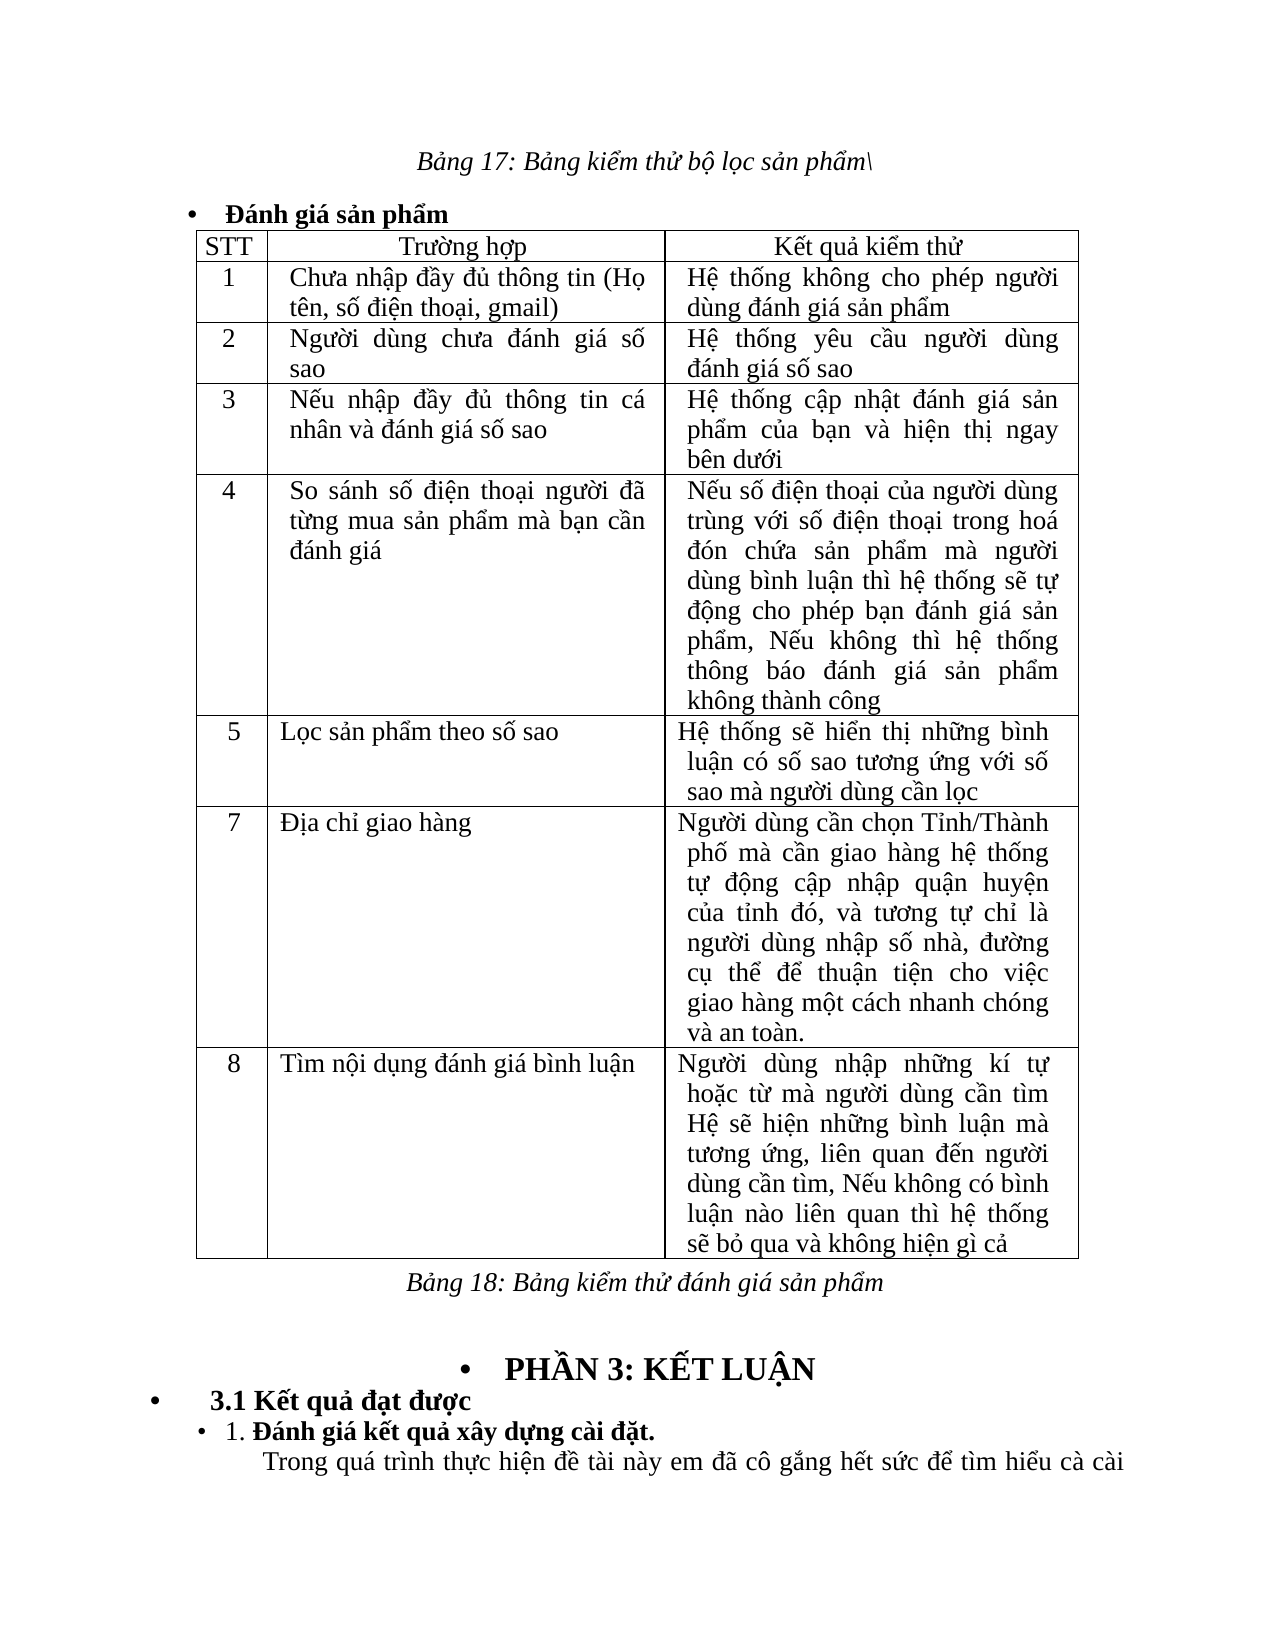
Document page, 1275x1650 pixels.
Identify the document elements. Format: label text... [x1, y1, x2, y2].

table_cell 4 [197, 475, 267, 715]
table_cell Người dùng cần chọn Tỉnh/Thành phố mà cần giao hàng hệ thống tự động cập nhập quận huyện của tỉnh đó, và tương tự chỉ là người dùng nhập số nhà, đường cụ thể để thuận tiện cho việc giao hàng một cách nhanh chóng và an toàn. [666, 807, 1078, 1047]
table_cell Địa chỉ giao hàng [268, 807, 664, 1047]
table_cell Hệ thống sẽ hiển thị những bình luận có số sao tương ứng với số sao mà người dùng cần lọc [666, 716, 1078, 806]
text Bảng 17: Bảng kiểm thử bộ lọc sản phẩm\ [165, 150, 1125, 175]
table_cell 5 [197, 716, 267, 806]
table_cell Hệ thống cập nhật đánh giá sản phẩm của bạn và hiện thị ngay bên dưới [666, 384, 1078, 474]
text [225, 1447, 1125, 1477]
table_header Trường hợp [268, 231, 664, 261]
list Đánh giá sản phẩm [187, 200, 1125, 230]
table_cell Chưa nhập đầy đủ thông tin (Họ tên, số điện thoại, gmail) [268, 262, 664, 322]
table_cell 2 [197, 323, 267, 383]
table_cell 8 [197, 1048, 267, 1258]
table_cell Nếu nhập đầy đủ thông tin cá nhân và đánh giá số sao [268, 384, 664, 474]
table_cell 3 [197, 384, 267, 474]
table_cell Hệ thống yêu cầu người dùng đánh giá số sao [666, 323, 1078, 383]
table_cell Người dùng nhập những kí tự hoặc từ mà người dùng cần tìm Hệ sẽ hiện những bình luận mà tương ứng, liên quan đến người dùng cần tìm, Nếu không có bình luận nào liên quan thì hệ thống sẽ bỏ qua và không hiện gì cả [666, 1048, 1078, 1258]
table_cell Nếu số điện thoại của người dùng trùng với số điện thoại trong hoá đón chứa sản phẩm mà người dùng bình luận thì hệ thống sẽ tự động cho phép bạn đánh giá sản phẩm, Nếu không thì hệ thống thông báo đánh giá sản phẩm không thành công [666, 475, 1078, 715]
table_cell So sánh số điện thoại người đã từng mua sản phẩm mà bạn cần đánh giá [268, 475, 664, 715]
table_cell 7 [197, 807, 267, 1047]
table_header STT [197, 231, 267, 261]
table_cell Tìm nội dụng đánh giá bình luận [268, 1048, 664, 1258]
table_cell 1 [197, 262, 267, 322]
table_cell Hệ thống không cho phép người dùng đánh giá sản phẩm [666, 262, 1078, 322]
list 3.1 Kết quả đạt được [150, 1387, 1125, 1417]
list 1. Đánh giá kết quả xây dựng cài đặt. [197, 1417, 1125, 1447]
table_header Kết quả kiểm thử [666, 231, 1078, 261]
list PHẦN 3: KẾT LUẬN [150, 1357, 1125, 1387]
text Bảng 18: Bảng kiểm thử đánh giá sản phẩm [165, 1272, 1125, 1297]
table_cell Lọc sản phẩm theo số sao [268, 716, 664, 806]
table_cell Người dùng chưa đánh giá số sao [268, 323, 664, 383]
